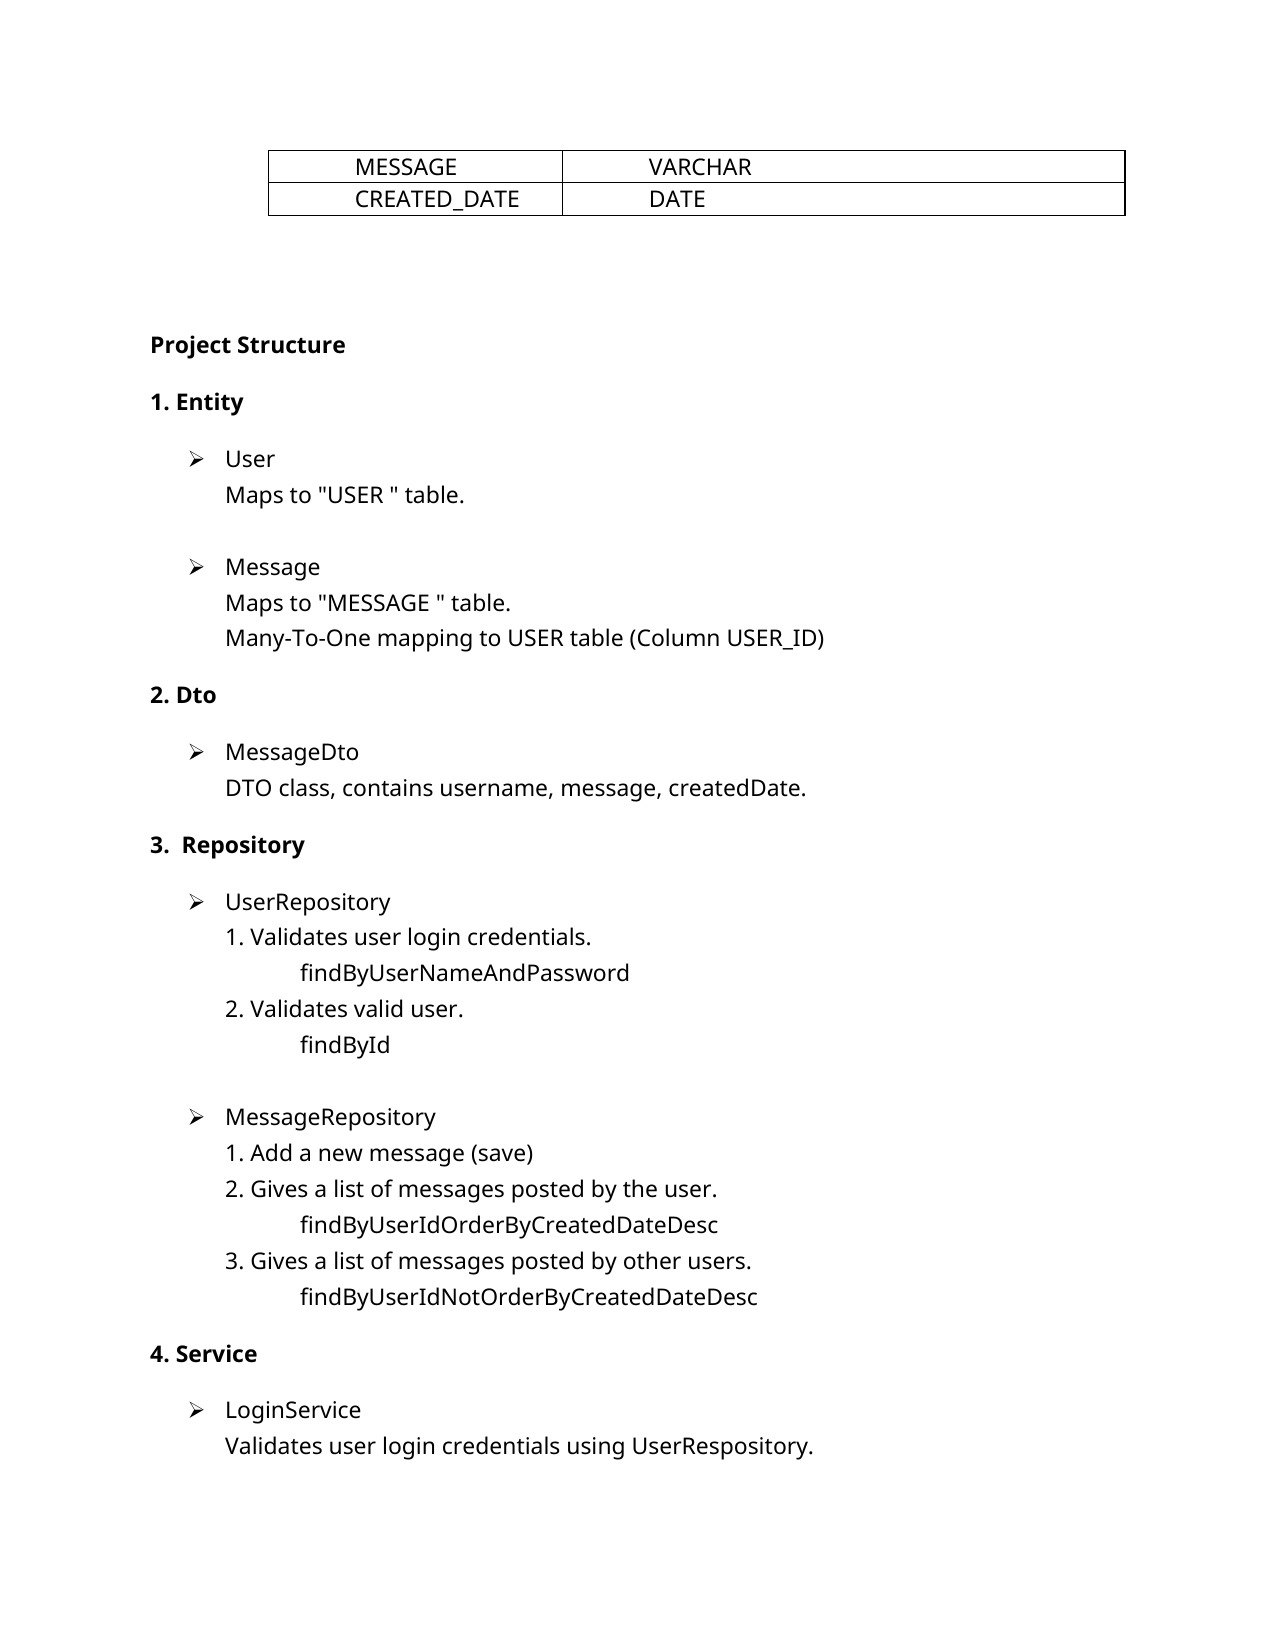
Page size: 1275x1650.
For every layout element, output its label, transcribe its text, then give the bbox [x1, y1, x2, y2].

list 3. Gives a list of messages posted by other users. findByUserIdNotOrderByCreatedDateDesc [225, 1245, 1125, 1312]
table_cell DATE [563, 183, 1124, 214]
list MessageDto [187, 736, 1125, 767]
list 2. Gives a list of messages posted by the user. [225, 1173, 1125, 1204]
table_cell VARCHAR [563, 151, 1124, 182]
list findByUserIdOrderByCreatedDateDesc [225, 1209, 1125, 1240]
list MessageRepository [187, 1101, 1125, 1132]
text 2. Dto [150, 679, 1125, 710]
table_cell CREATED_DATE [269, 183, 562, 214]
text 1. Entity [150, 386, 1125, 417]
table_cell MESSAGE [269, 151, 562, 182]
list 2. Validates valid user. [225, 993, 1125, 1024]
list Validates user login credentials using UserRespository. [225, 1430, 1125, 1461]
list Many-To-One mapping to USER table (Column USER_ID) [225, 622, 1125, 654]
list Message [187, 551, 1125, 582]
text 3. Repository [150, 829, 1125, 860]
list findById [225, 1029, 1125, 1060]
text Project Structure [150, 329, 1125, 360]
list LoginService [187, 1394, 1125, 1426]
list DTO class, contains username, message, createdDate. [225, 772, 1125, 803]
list Maps to "MESSAGE " table. [225, 586, 1125, 618]
list User [187, 443, 1125, 474]
list findByUserNameAndPassword [225, 957, 1125, 988]
list 1. Add a new message (save) [225, 1137, 1125, 1168]
text 4. Service [150, 1337, 1125, 1369]
list UserRepository [187, 885, 1125, 917]
list 1. Validates user login credentials. [225, 921, 1125, 953]
list Maps to "USER " table. [225, 479, 1125, 510]
